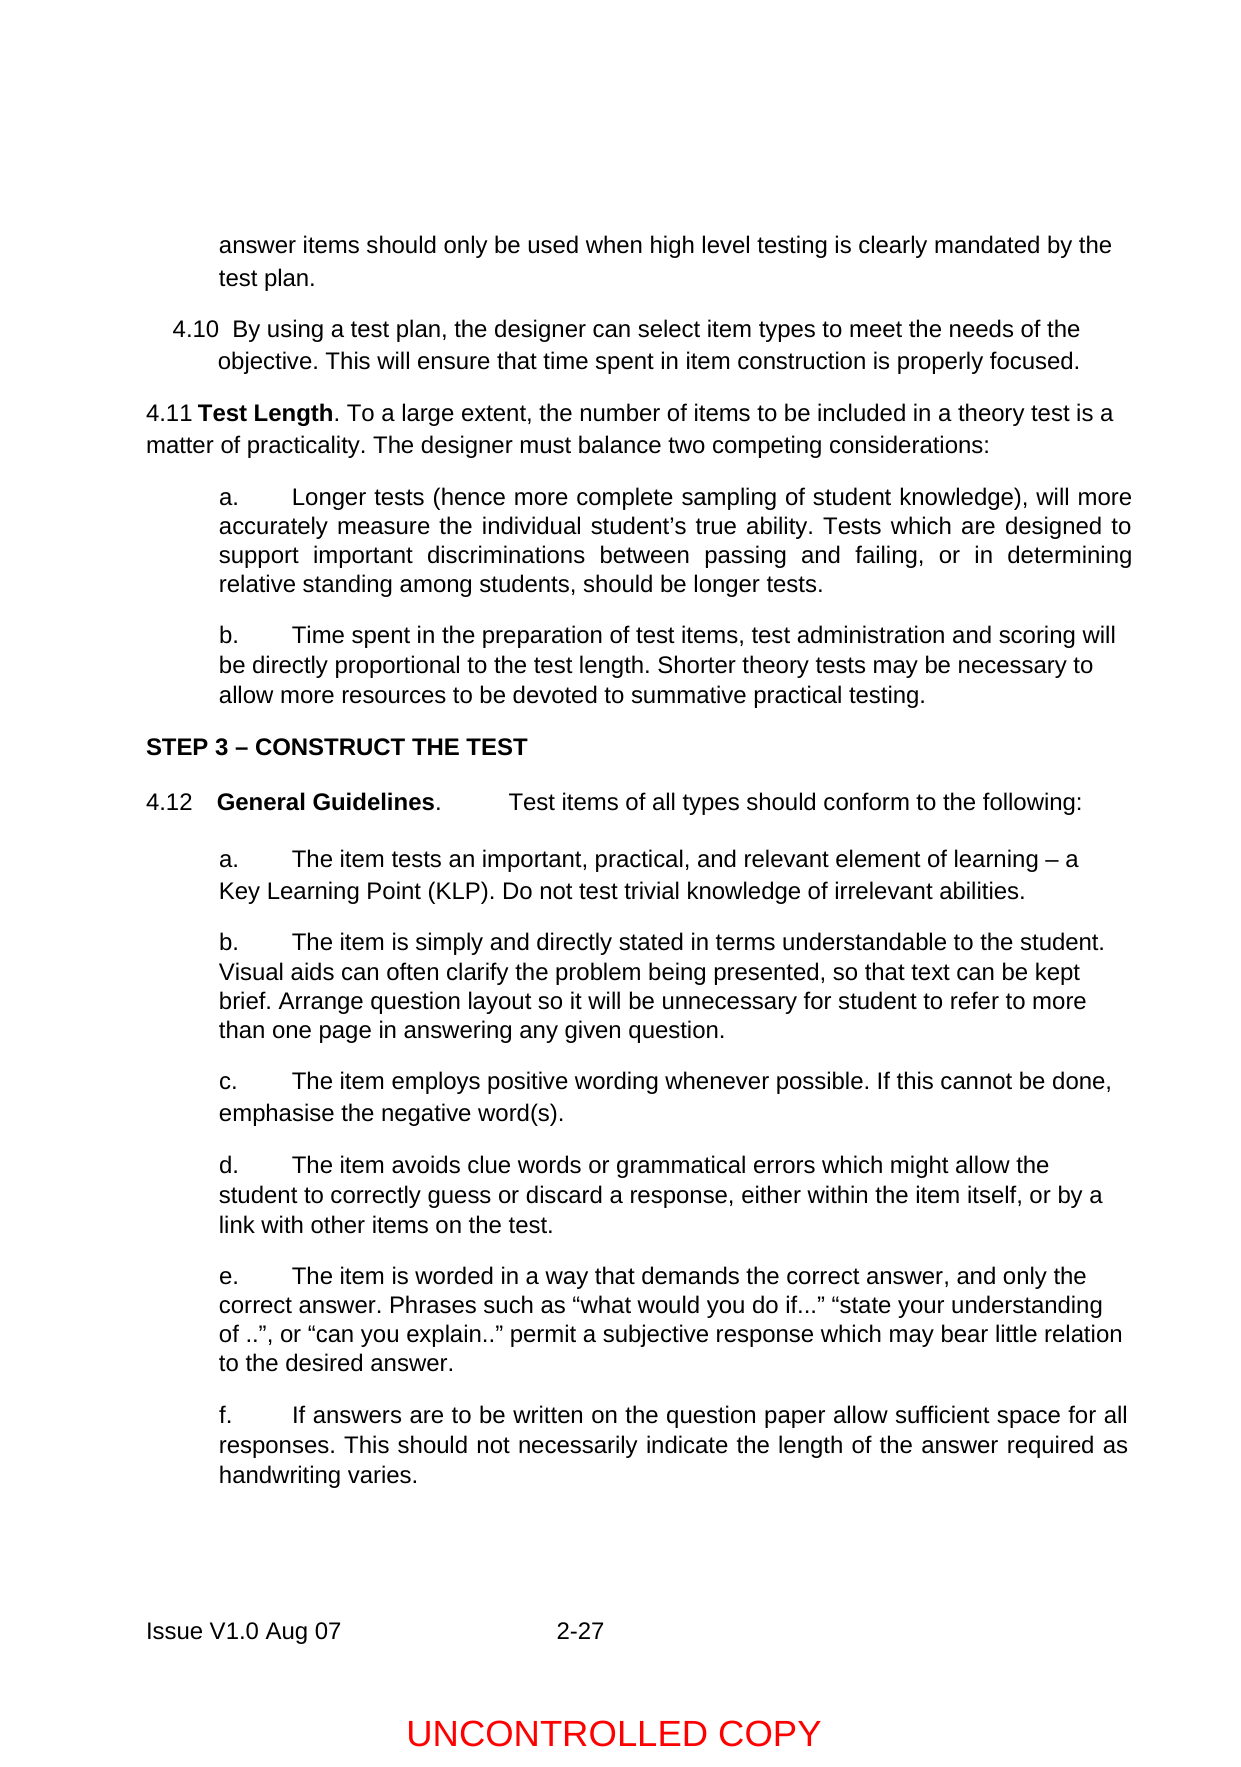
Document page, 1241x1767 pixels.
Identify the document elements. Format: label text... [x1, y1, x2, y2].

text 4.11 Test Length. To a large extent, the number of items to be included in a theory test is a matter of practicality. The designer must balance two competing considerations: [146, 398, 1136, 459]
list The item employs positive wording whenever possible. If this cannot be done, emphasise the negative word(s). [219, 1067, 1125, 1127]
text 4.12 General Guidelines. Test items of all types should conform to the following: [146, 788, 1138, 816]
table_header 2-27 [442, 1613, 604, 1645]
text answer items should only be used when high level testing is clearly mandated by the test plan. [219, 231, 1127, 291]
list The item is simply and directly stated in terms understandable to the student. Visual aids can often clarify the problem being presented, so that text can be kept brief. Arrange question layout so it will be unnecessary for student to refer to more than one page in answering any given question. [219, 928, 1119, 1043]
text UNCONTROLLED COPY [406, 1712, 1138, 1754]
list The item tests an important, practical, and relevant element of learning – a Key Learning Point (KLP). Do not test trivial knowledge of irrelevant abilities. [219, 844, 1092, 904]
list Longer tests (hence more complete sampling of student knowledge), will more accurately measure the individual student’s true ability. Tests which are designed to support important discriminations between passing and failing, or in determining relative standing among students, should be longer tests. [219, 482, 1133, 597]
list If answers are to be written on the question paper allow sufficient space for all responses. This should not necessarily indicate the length of the answer required as handwriting varies. [219, 1401, 1129, 1488]
list The item is worded in a way that demands the correct answer, and only the correct answer. Phrases such as “what would you do if...” “state your understanding of ..”, or “can you explain..” permit a subjective response which may bear little relation to the desired answer. [219, 1262, 1138, 1377]
list The item avoids clue words or grammatical errors which might allow the student to correctly guess or discard a response, either within the item itself, or by a link with other items on the test. [219, 1151, 1117, 1238]
text 4.10 By using a test plan, the designer can select item types to meet the needs of the objective. This will ensure that time spent in item construction is properly focused. [146, 315, 1081, 375]
table_header Issue V1.0 Aug 07 [146, 1613, 442, 1645]
text STEP 3 – CONSTRUCT THE TEST [146, 732, 1138, 760]
list Time spent in the preparation of test items, test administration and scoring will be directly proportional to the test length. Shorter theory tests may be necessary to allow more resources to be devoted to summative practical testing. [219, 621, 1129, 709]
